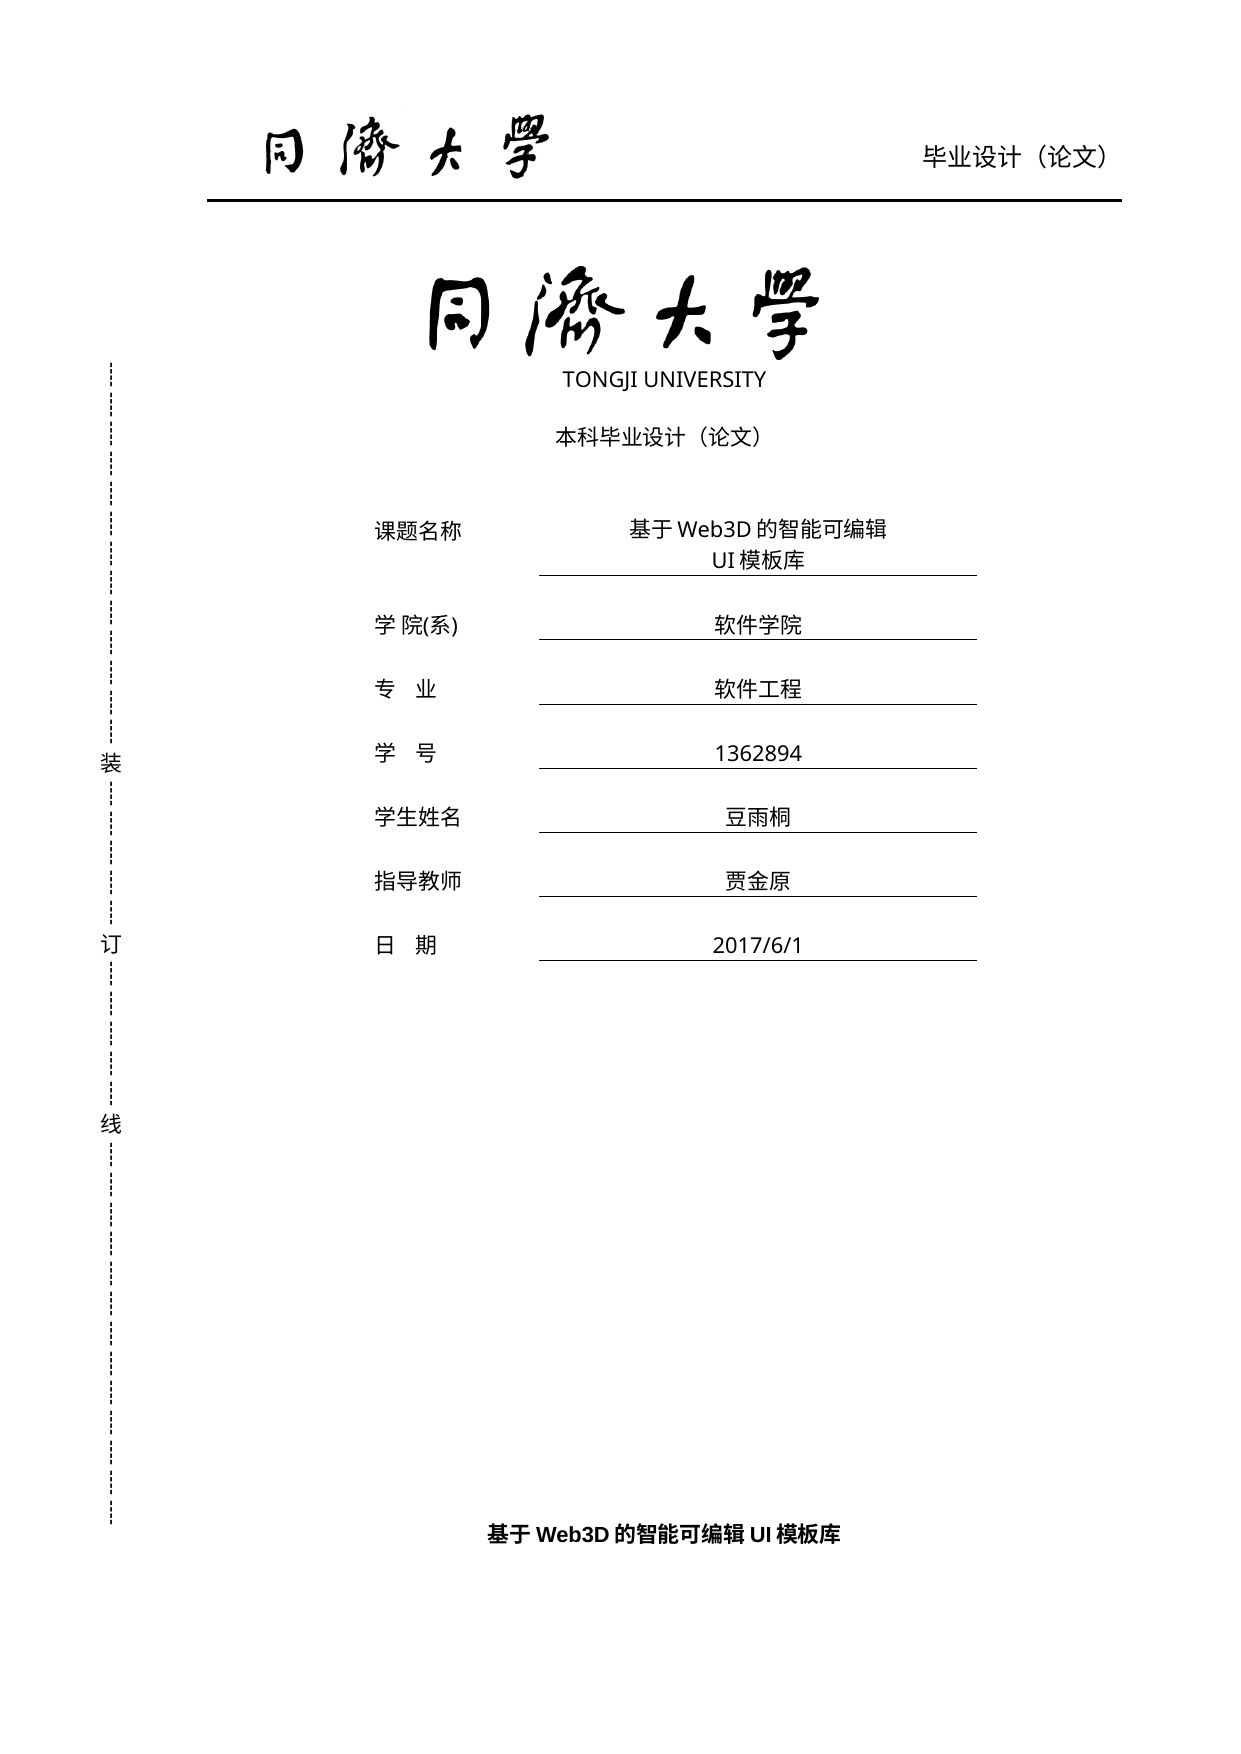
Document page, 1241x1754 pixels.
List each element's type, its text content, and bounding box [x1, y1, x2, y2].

table_cell 学 院(系) [352, 575, 539, 639]
picture [244, 106, 567, 185]
table_cell 2017/6/1 [539, 897, 977, 960]
text 本科毕业设计（论文） [207, 420, 1122, 452]
table_cell 学生姓名 [352, 768, 539, 832]
table_cell 学 号 [352, 704, 539, 767]
table_cell 豆雨桐 [539, 769, 977, 832]
table_cell 专 业 [352, 639, 539, 703]
table_cell 软件学院 [539, 576, 977, 639]
table_header 课题名称 [352, 511, 539, 575]
table_header 基于Web3D的智能可编辑 UI模板库 [539, 511, 977, 575]
text 基于Web3D的智能可编辑UI模板库 [207, 1513, 1122, 1550]
table_cell 指导教师 [352, 832, 539, 896]
table_cell 日 期 [352, 896, 539, 960]
picture [425, 266, 822, 364]
table_cell 软件工程 [539, 640, 977, 703]
table_cell 1362894 [539, 705, 977, 767]
table_cell 贾金原 [539, 833, 977, 896]
